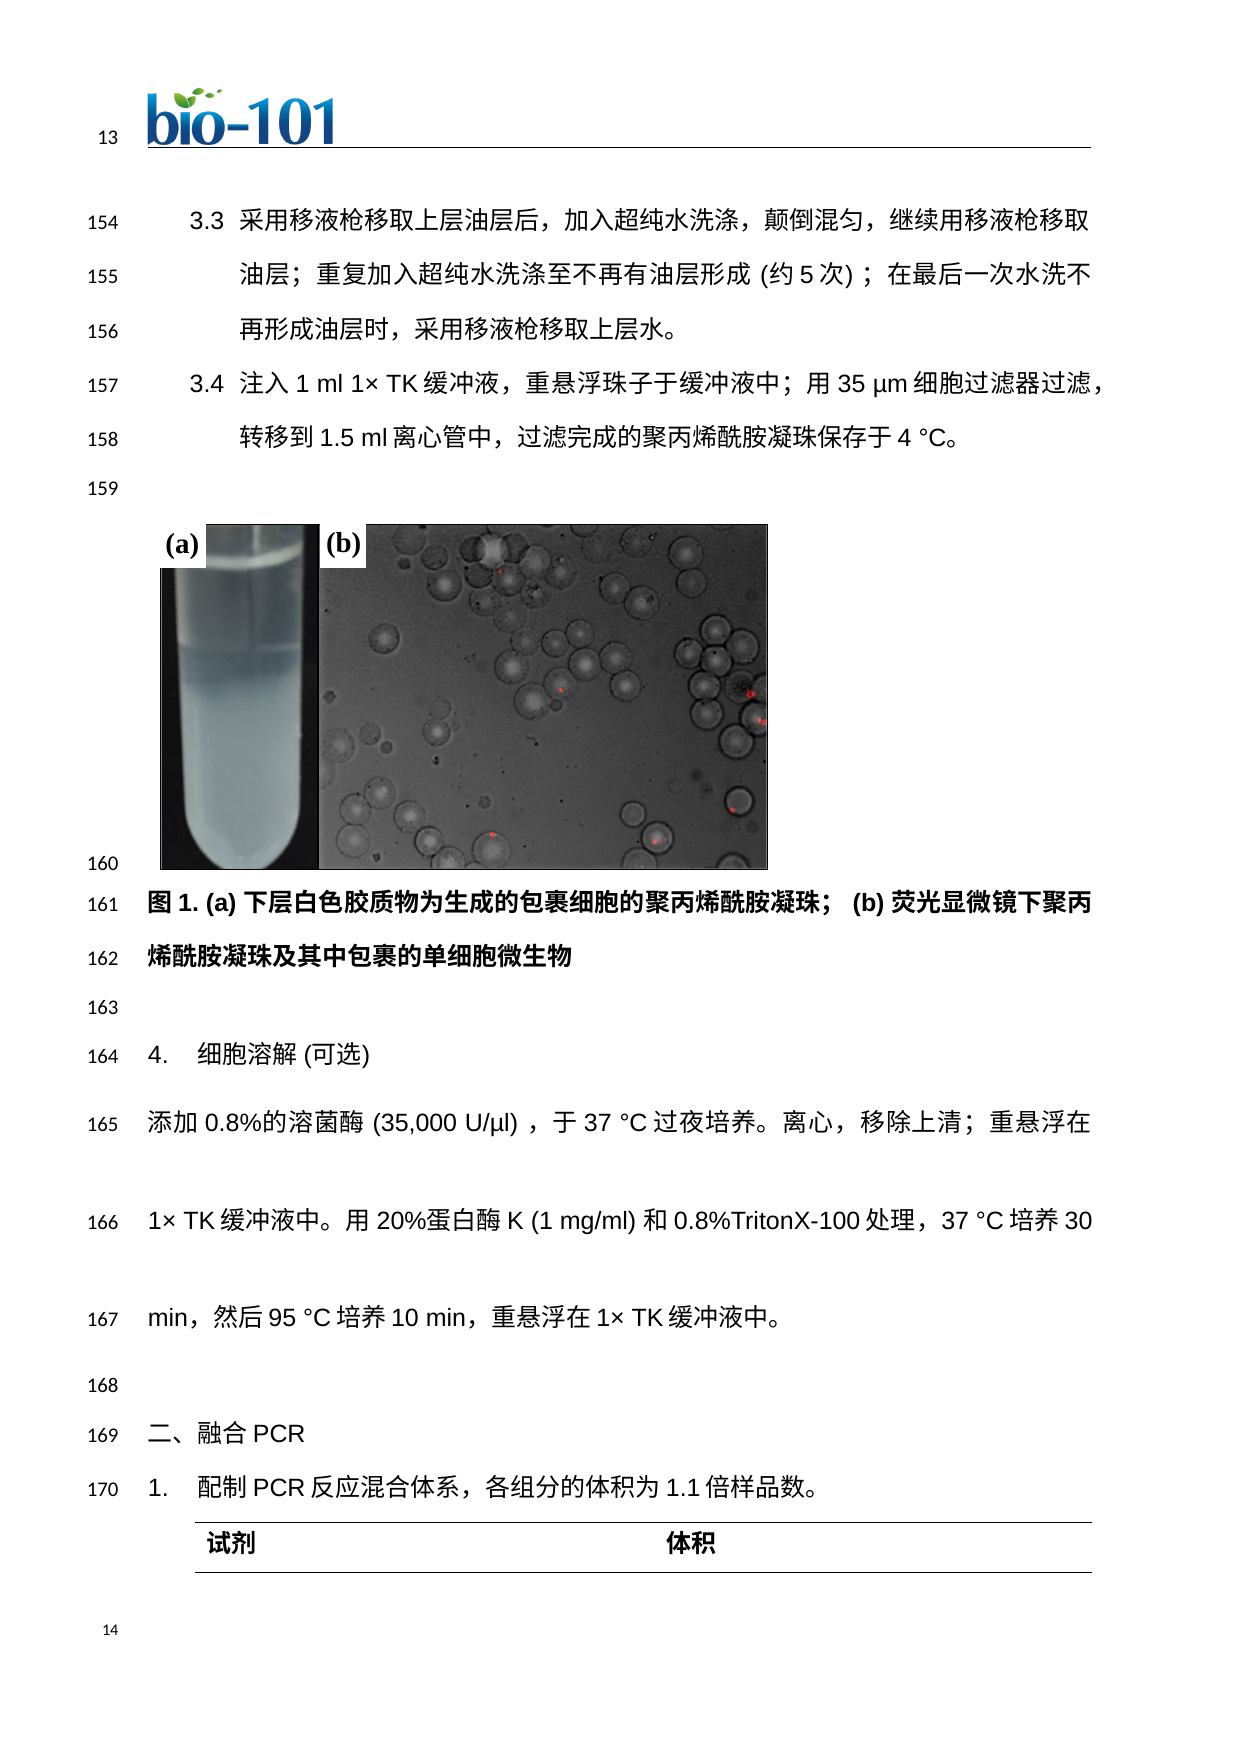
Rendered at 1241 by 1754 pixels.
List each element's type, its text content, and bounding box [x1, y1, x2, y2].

table_header 试剂 [195, 1523, 655, 1572]
list 采用移液枪移取上层油层后，加入超纯水洗涤，颠倒混匀，继续用移液枪移取油层；重复加入超纯水洗涤至不再有油层形成 (约5次) ；在最后一次水洗不再形成油层时，采用移液枪移取上层水。 [189, 200, 1092, 345]
text 添加0.8%的溶菌酶 (35,000 U/µl) ，于37 °C过夜培养。离心，移除上清；重悬浮在1× TK缓冲液中。用20%蛋白酶K (1 mg/ml) 和0.8%TritonX-100处理，37 °C培养30 min，然后95 °C培养10 min，重悬浮在1× TK缓冲液中。 [148, 1088, 1092, 1348]
picture [147, 88, 333, 145]
text 二、融合PCR [148, 1413, 1092, 1450]
list 配制PCR反应混合体系，各组分的体积为1.1倍样品数。 [148, 1468, 1092, 1504]
table_header 体积 [655, 1523, 1092, 1572]
list 细胞溶解 (可选) [148, 1034, 1092, 1070]
text 图1. (a) 下层白色胶质物为生成的包裹细胞的聚丙烯酰胺凝珠； (b) 荧光显微镜下聚丙烯酰胺凝珠及其中包裹的单细胞微生物 [148, 882, 1092, 973]
list 注入1 ml 1× TK缓冲液，重悬浮珠子于缓冲液中；用35 µm细胞过滤器过滤，转移到1.5 ml离心管中，过滤完成的聚丙烯酰胺凝珠保存于4 °C。 [189, 363, 1092, 454]
